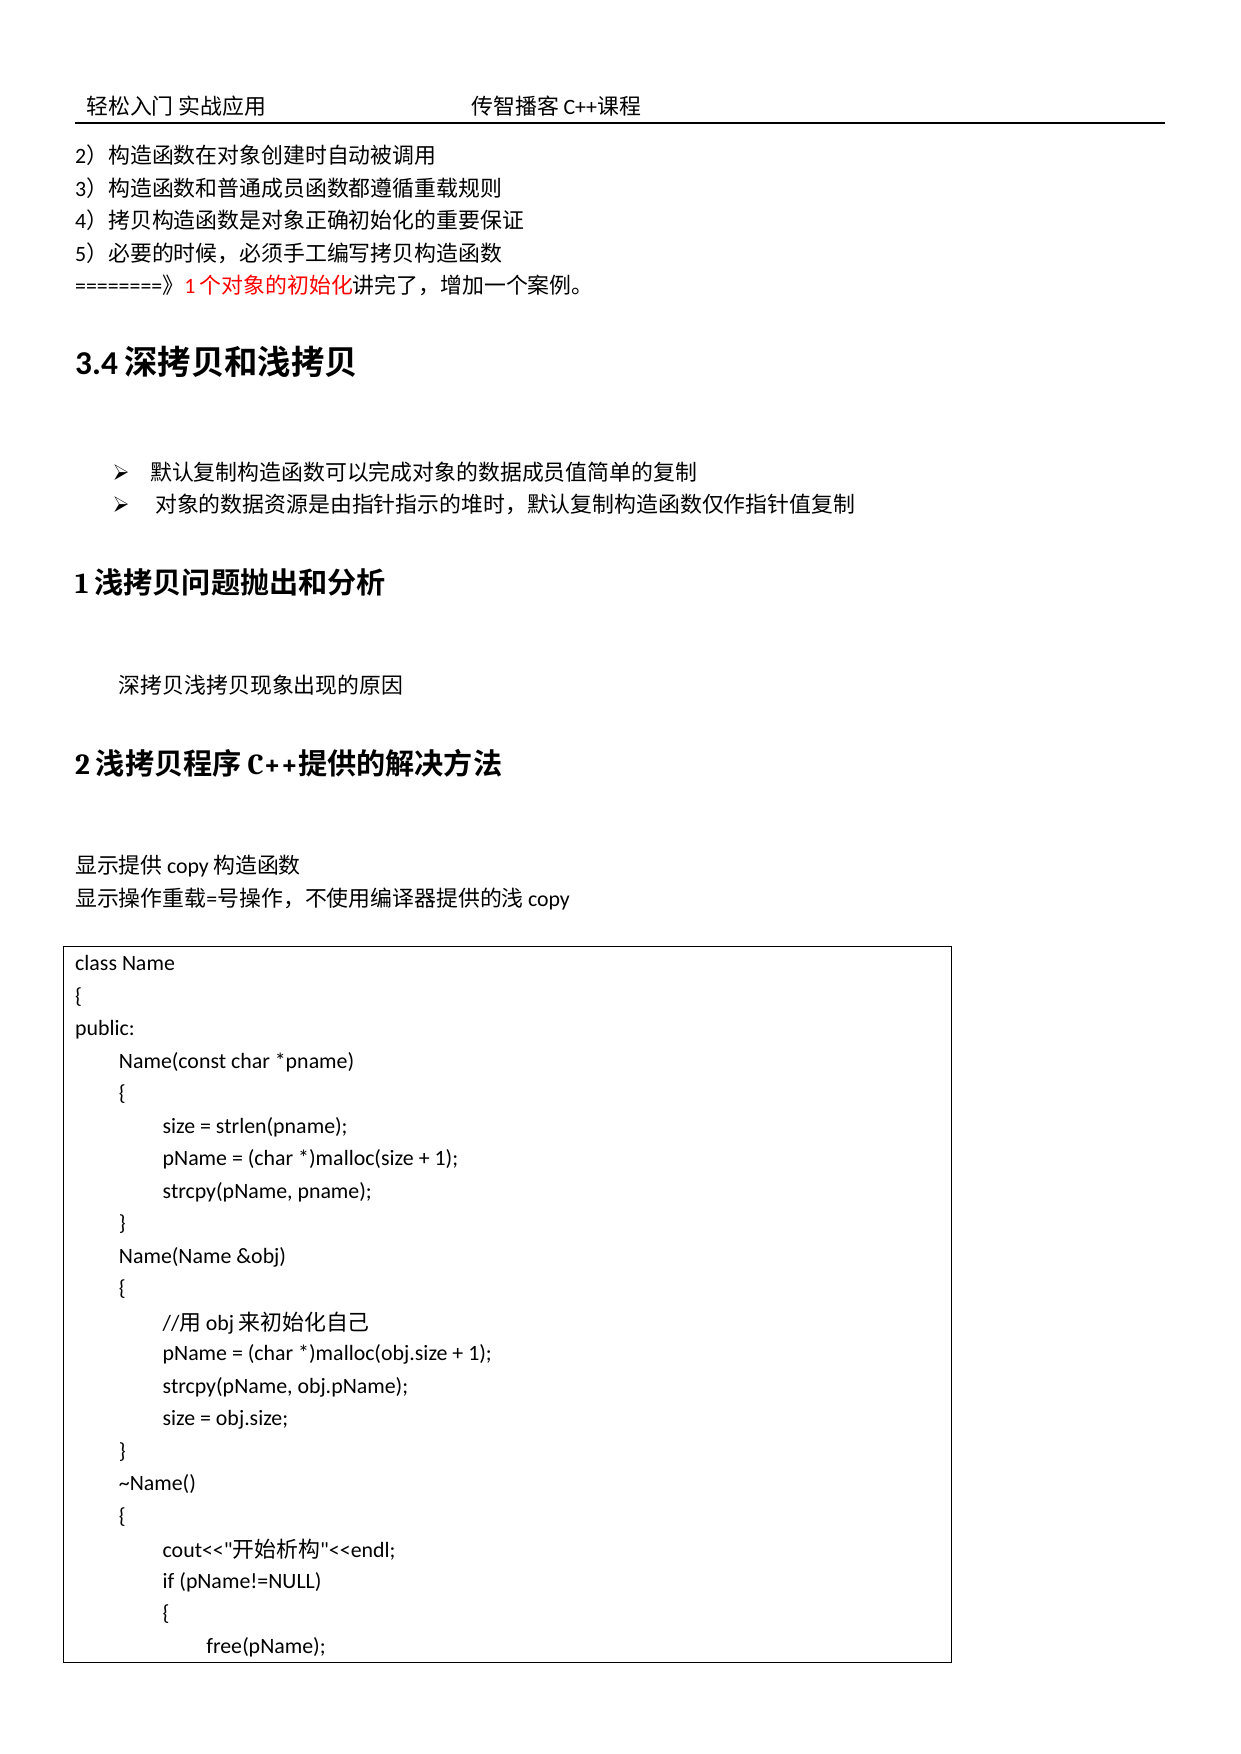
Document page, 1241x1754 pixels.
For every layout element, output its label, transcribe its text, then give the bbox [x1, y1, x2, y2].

text 4）拷贝构造函数是对象正确初始化的重要保证 [75, 203, 1165, 235]
subtitle 1浅拷贝问题抛出和分析 [75, 549, 1165, 614]
text 深拷贝浅拷贝现象出现的原因 [75, 667, 1165, 700]
subtitle 2浅拷贝程序C++提供的解决方法 [75, 729, 1165, 794]
text 5）必要的时候，必须手工编写拷贝构造函数 [75, 235, 1165, 268]
text 显示提供copy构造函数 [75, 848, 1165, 881]
list 对象的数据资源是由指针指示的堆时，默认复制构造函数仅作指针值复制 [112, 487, 1165, 519]
text ========》1个对象的初始化讲完了，增加一个案例。 [75, 268, 1165, 300]
list 默认复制构造函数可以完成对象的数据成员值简单的复制 [112, 454, 1165, 487]
subtitle 3.4深拷贝和浅拷贝 [75, 327, 1165, 392]
text 3）构造函数和普通成员函数都遵循重载规则 [75, 170, 1165, 203]
text 显示操作重载=号操作，不使用编译器提供的浅copy [75, 881, 1165, 913]
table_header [64, 947, 951, 1662]
text 2）构造函数在对象创建时自动被调用 [75, 138, 1165, 170]
